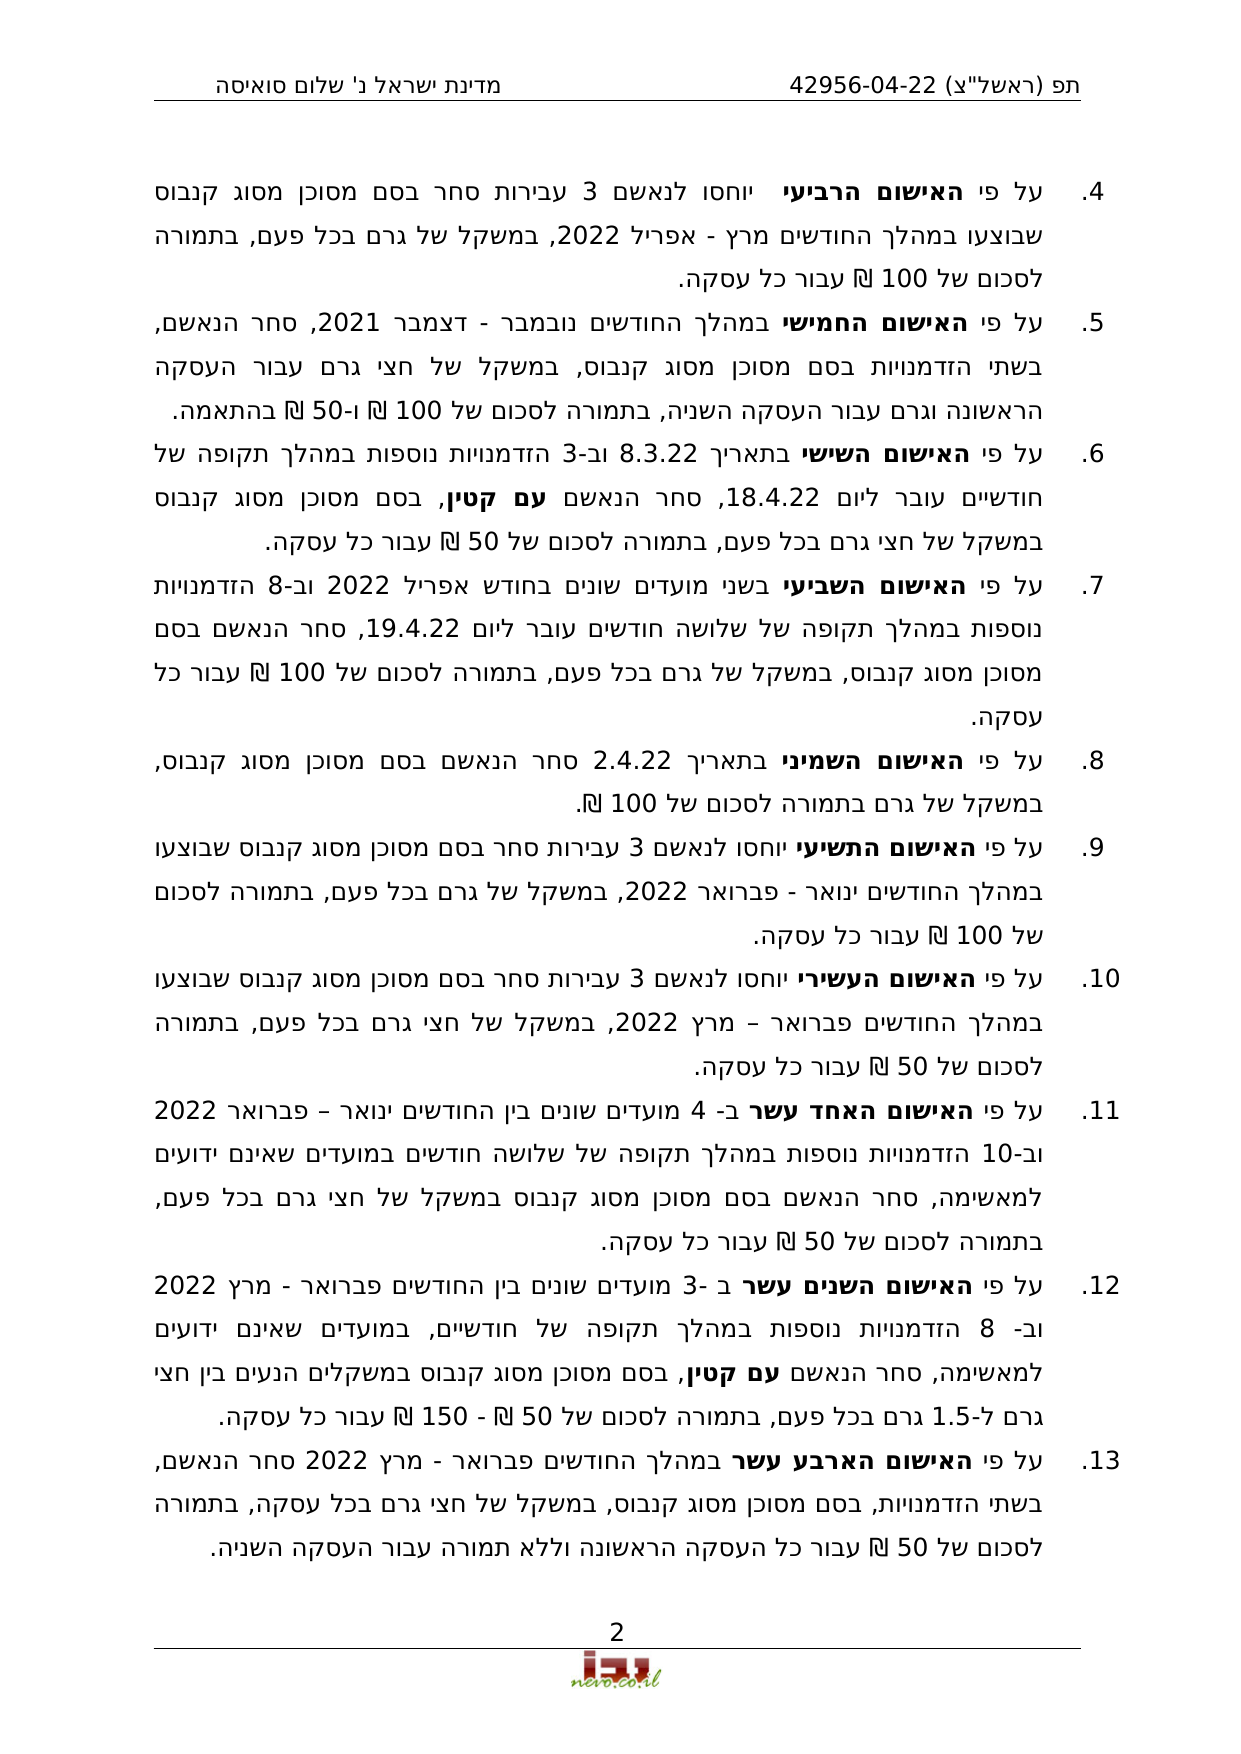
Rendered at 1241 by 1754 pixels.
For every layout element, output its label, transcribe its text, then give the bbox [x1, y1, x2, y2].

list על פי האישום השמיני בתאריך 2.4.22 סחר הנאשם בסם מסוכן מסוג קנבוס, במשקל של גרם בתמורה לסכום של 100 ₪. [153, 746, 1081, 819]
list על פי האישום האחד עשר ב- 4 מועדים שונים בין החודשים ינואר – פברואר 2022 וב-10 הזדמנויות נוספות במהלך תקופה של שלושה חודשים במועדים שאינם ידועים למאשימה, סחר הנאשם בסם מסוכן מסוג קנבוס במשקל של חצי גרם בכל פעם, בתמורה לסכום של 50 ₪ עבור כל עסקה. [153, 1096, 1081, 1256]
picture [571, 1650, 663, 1689]
list על פי האישום התשיעי יוחסו לנאשם 3 עבירות סחר בסם מסוכן מסוג קנבוס שבוצעו במהלך החודשים ינואר - פברואר 2022, במשקל של גרם בכל פעם, בתמורה לסכום של 100 ₪ עבור כל עסקה. [153, 833, 1081, 950]
list על פי האישום החמישי במהלך החודשים נובמבר - דצמבר 2021, סחר הנאשם, בשתי הזדמנויות בסם מסוכן מסוג קנבוס, במשקל של חצי גרם עבור העסקה הראשונה וגרם עבור העסקה השניה, בתמורה לסכום של 100 ₪ ו-50 ₪ בהתאמה. [153, 308, 1081, 425]
list על פי האישום השנים עשר ב -3 מועדים שונים בין החודשים פברואר - מרץ 2022 וב- 8 הזדמנויות נוספות במהלך תקופה של חודשיים, במועדים שאינם ידועים למאשימה, סחר הנאשם עם קטין, בסם מסוכן מסוג קנבוס במשקלים הנעים בין חצי גרם ל-1.5 גרם בכל פעם, בתמורה לסכום של 50 ₪ - 150 ₪ עבור כל עסקה. [153, 1271, 1081, 1431]
list על פי האישום הארבע עשר במהלך החודשים פברואר - מרץ 2022 סחר הנאשם, בשתי הזדמנויות, בסם מסוכן מסוג קנבוס, במשקל של חצי גרם בכל עסקה, בתמורה לסכום של 50 ₪ עבור כל העסקה הראשונה וללא תמורה עבור העסקה השניה. [153, 1446, 1081, 1563]
list על פי האישום הרביעי יוחסו לנאשם 3 עבירות סחר בסם מסוכן מסוג קנבוס שבוצעו במהלך החודשים מרץ - אפריל 2022, במשקל של גרם בכל פעם, בתמורה לסכום של 100 ₪ עבור כל עסקה. [153, 177, 1081, 294]
list על פי האישום השביעי בשני מועדים שונים בחודש אפריל 2022 וב-8 הזדמנויות נוספות במהלך תקופה של שלושה חודשים עובר ליום 19.4.22, סחר הנאשם בסם מסוכן מסוג קנבוס, במשקל של גרם בכל פעם, בתמורה לסכום של 100 ₪ עבור כל עסקה. [153, 571, 1081, 731]
list על פי האישום השישי בתאריך 8.3.22 וב-3 הזדמנויות נוספות במהלך תקופה של חודשיים עובר ליום 18.4.22, סחר הנאשם עם קטין, בסם מסוכן מסוג קנבוס במשקל של חצי גרם בכל פעם, בתמורה לסכום של 50 ₪ עבור כל עסקה. [153, 440, 1081, 556]
list על פי האישום העשירי יוחסו לנאשם 3 עבירות סחר בסם מסוכן מסוג קנבוס שבוצעו במהלך החודשים פברואר – מרץ 2022, במשקל של חצי גרם בכל פעם, בתמורה לסכום של 50 ₪ עבור כל עסקה. [153, 965, 1081, 1081]
